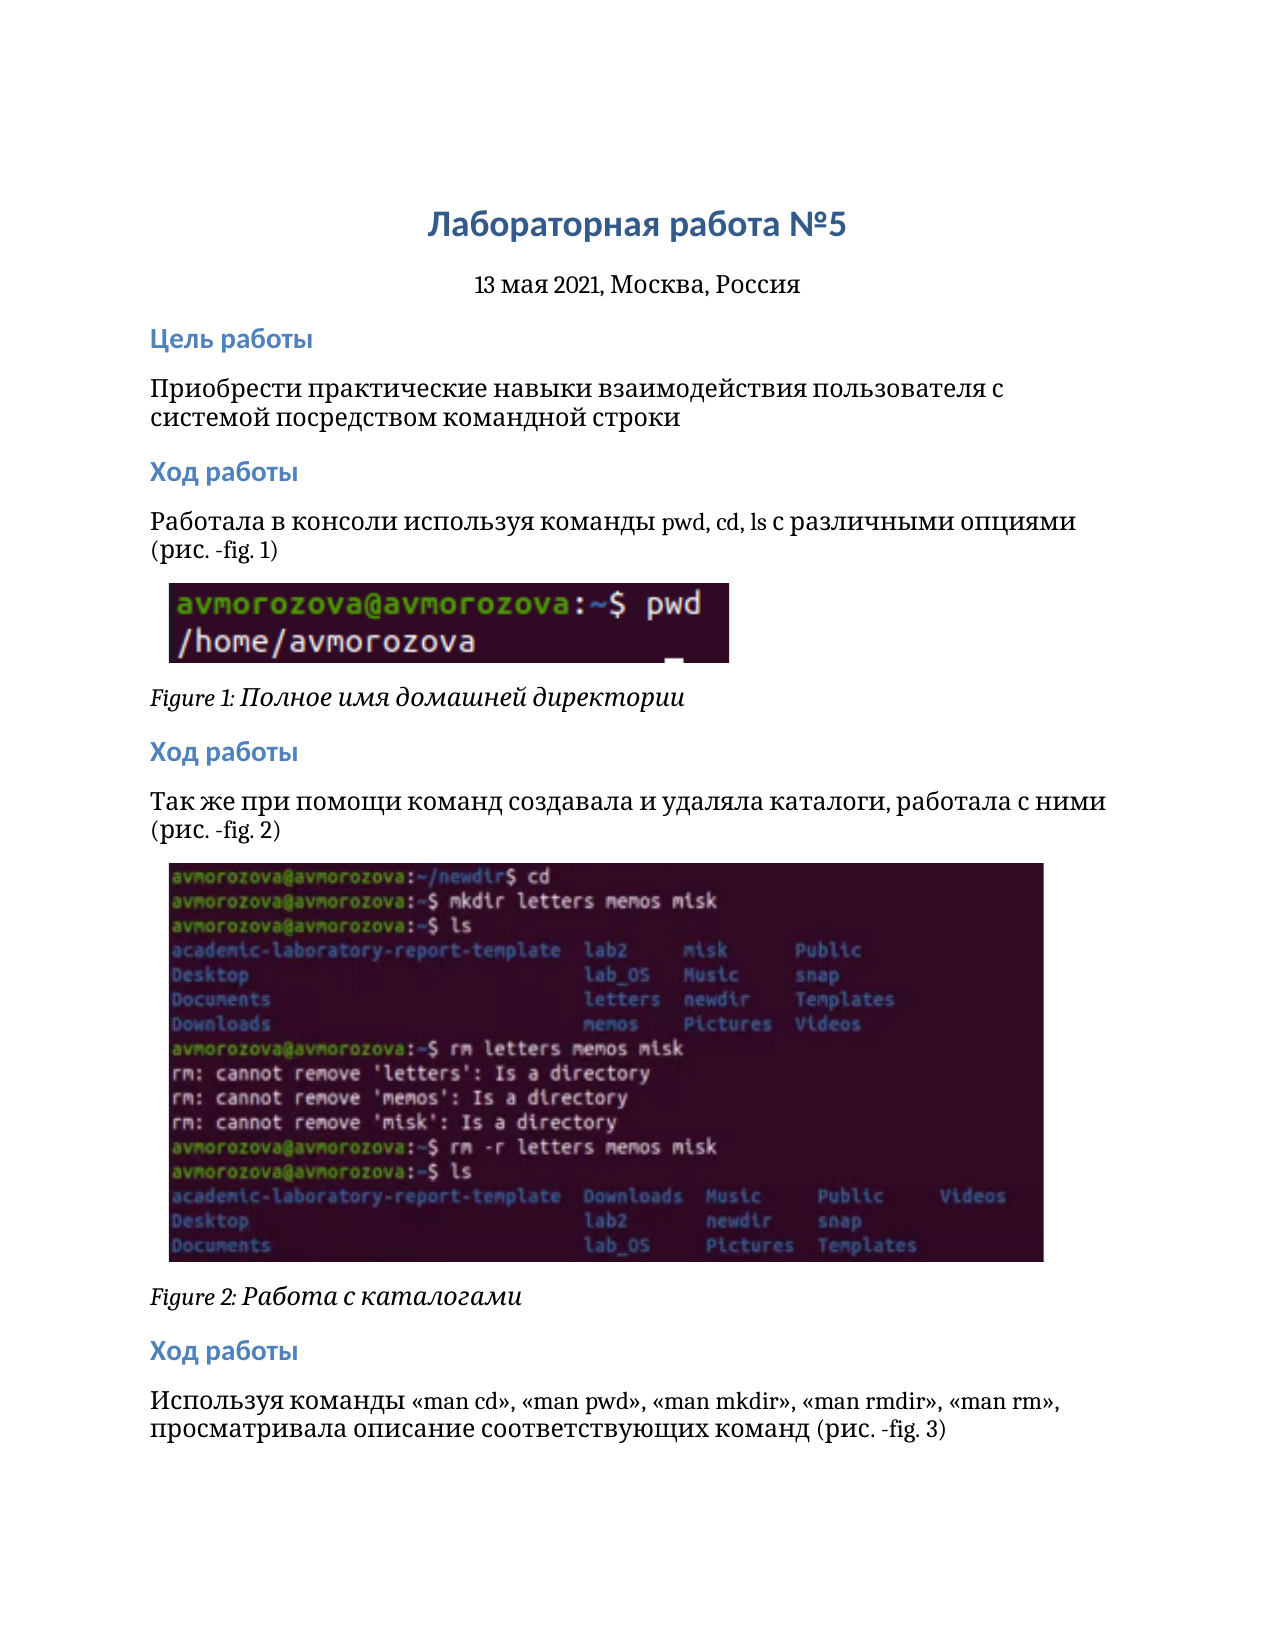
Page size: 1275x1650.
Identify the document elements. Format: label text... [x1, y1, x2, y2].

subtitle Ход работы [150, 733, 1125, 769]
picture [168, 583, 730, 663]
subtitle Ход работы [150, 453, 1125, 489]
text Используя команды «man cd», «man pwd», «man mkdir», «man rmdir», «man rm», просматривала описание соответствующих команд (рис. -fig. 3) [150, 1387, 1125, 1444]
text Работала в консоли используя команды pwd, cd, ls с различными опциями (рис. -fig. 1) [150, 507, 1125, 565]
title Лабораторная работа №5 [150, 200, 1125, 246]
text Приобрести практические навыки взаимодействия пользователя с системой посредством командной строки [150, 375, 1125, 432]
text Так же при помощи команд создавала и удаляла каталоги, работала с ними (рис. -fig. 2) [150, 788, 1125, 845]
subtitle Цель работы [150, 320, 1125, 356]
subtitle Ход работы [150, 1332, 1125, 1368]
text Figure 2: Работа с каталогами [150, 1283, 1125, 1311]
text 13 мая 2021, Москва, Россия [150, 271, 1125, 299]
text Figure 1: Полное имя домашней директории [150, 684, 1125, 712]
picture [168, 863, 1044, 1262]
